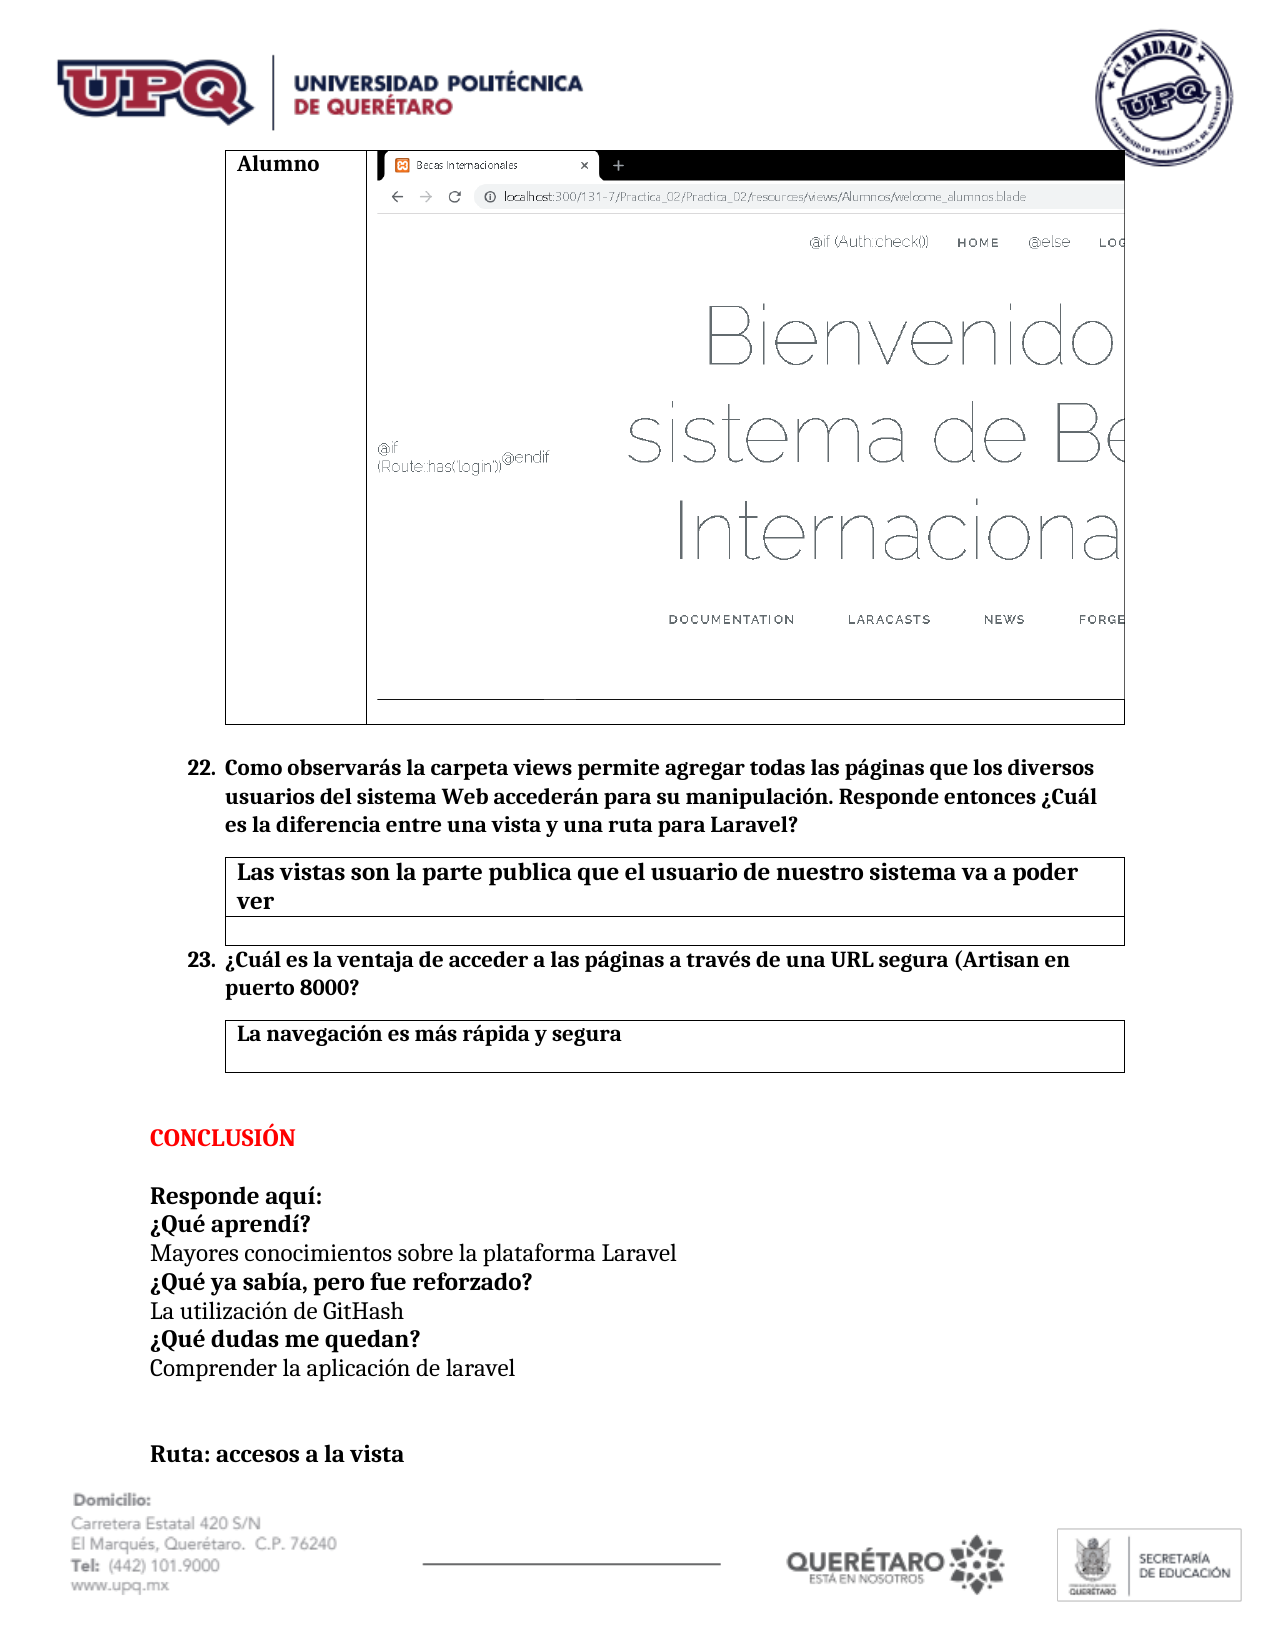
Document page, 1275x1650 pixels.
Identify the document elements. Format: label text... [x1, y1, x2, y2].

text Comprender la aplicación de laravel [150, 1354, 1125, 1383]
text Mayores conocimientos sobre la plataforma Laravel [150, 1239, 1125, 1268]
picture [377, 151, 1125, 700]
text ¿Qué ya sabía, pero fue reforzado? [150, 1268, 1125, 1297]
table_cell [226, 917, 1124, 945]
list Como observarás la carpeta views permite agregar todas las páginas que los diversos usuarios del sistema Web accederán para su manipulación. Responde entonces ¿Cuál es la diferencia entre una vista y una ruta para Laravel? [187, 755, 1125, 838]
list ¿Cuál es la ventaja de acceder a las páginas a través de una URL segura (Artisan en puerto 8000? [187, 946, 1125, 1001]
text Ruta: accesos a la vista [150, 1440, 1125, 1469]
text La utilización de GitHash [150, 1297, 1125, 1325]
table_cell [367, 151, 1124, 724]
table_header La navegación es más rápida y segura [226, 1021, 1124, 1072]
text ¿Qué dudas me quedan? [150, 1325, 1125, 1354]
text CONCLUSIÓN [150, 1124, 1125, 1153]
text Responde aquí: [150, 1182, 1125, 1210]
table_header Las vistas son la parte publica que el usuario de nuestro sistema va a poder ver [226, 858, 1124, 916]
table_cell Alumno [226, 151, 366, 724]
text ¿Qué aprendí? [150, 1210, 1125, 1239]
